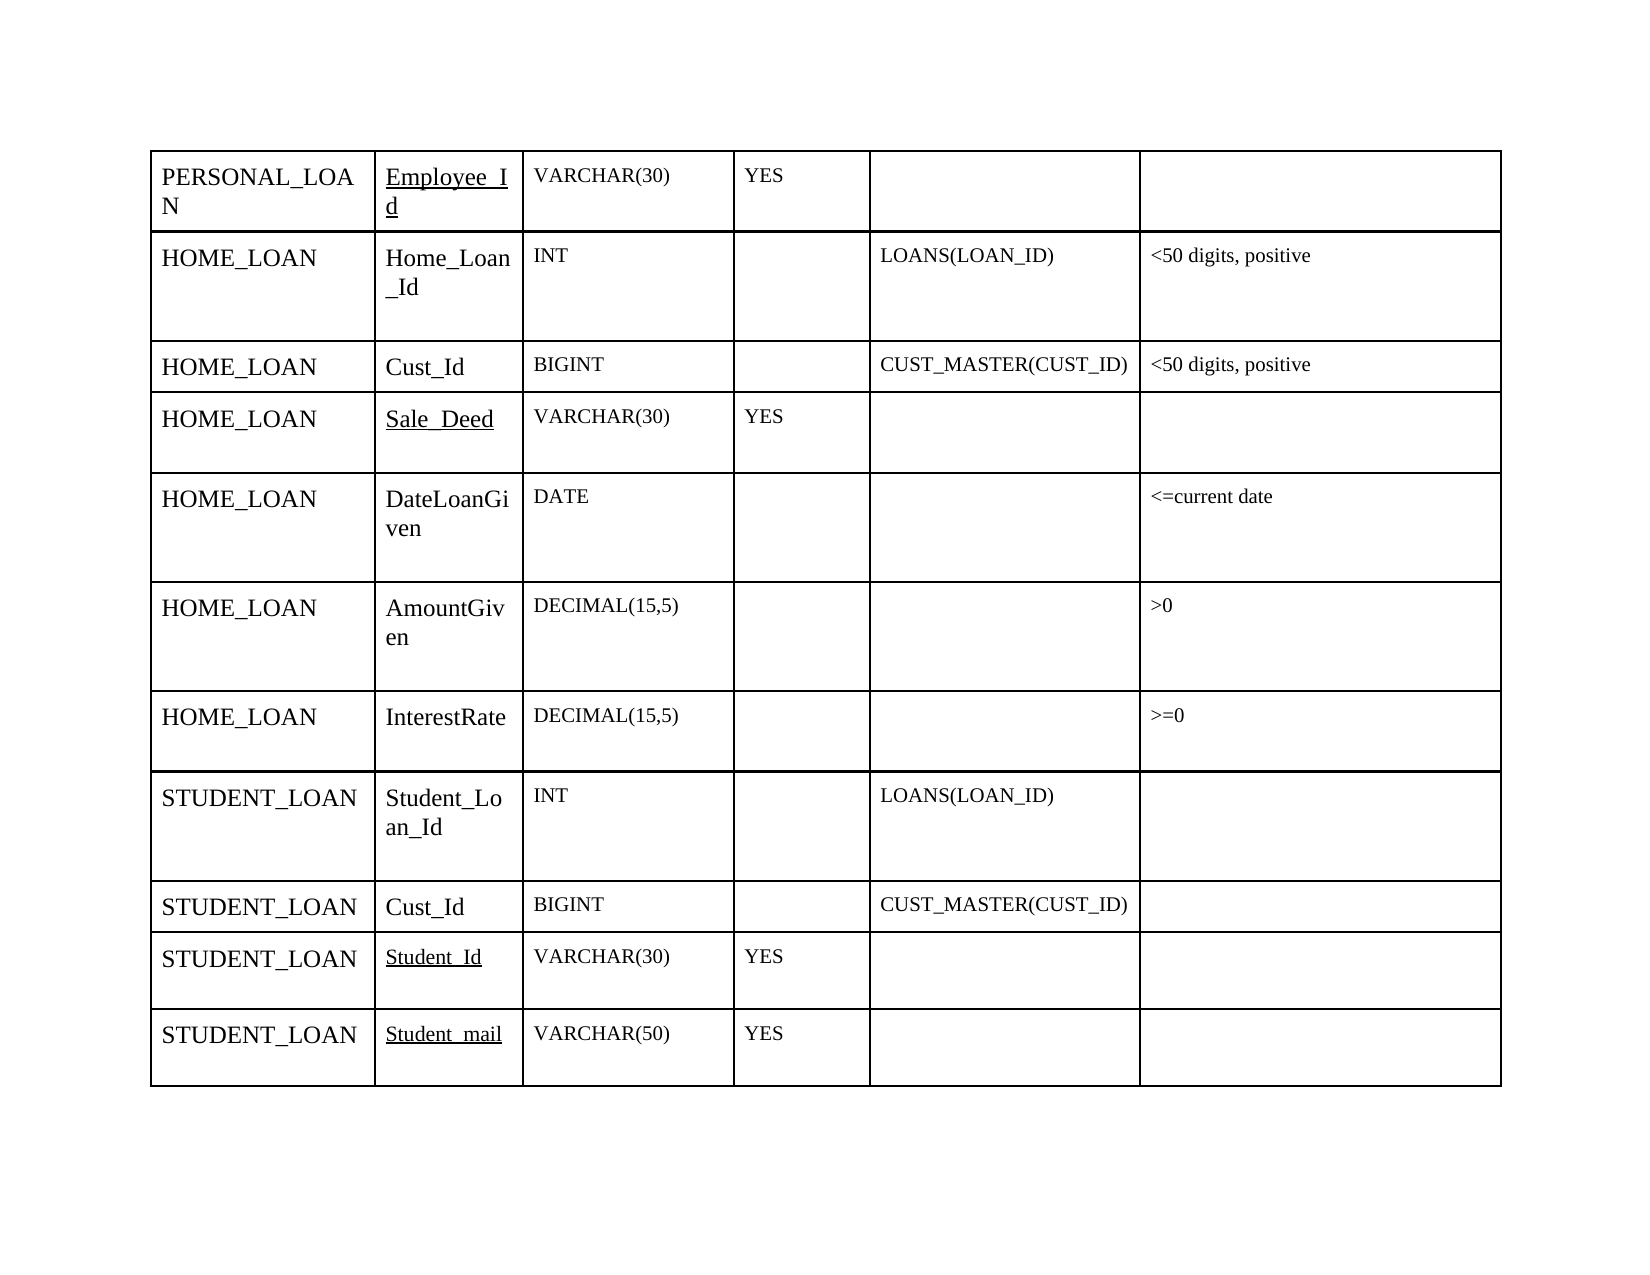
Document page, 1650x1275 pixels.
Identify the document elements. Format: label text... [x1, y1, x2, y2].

table_cell STUDENT_LOAN [152, 882, 374, 931]
table_cell HOME_LOAN [152, 393, 374, 472]
table_cell <50 digits, positive [1141, 233, 1500, 339]
table_cell <50 digits, positive [1141, 342, 1500, 391]
table_cell AmountGiven [376, 583, 522, 690]
table_cell BIGINT [524, 342, 733, 391]
table_cell LOANS(LOAN_ID) [871, 773, 1139, 879]
table_cell YES [735, 1010, 869, 1085]
table_cell [1141, 882, 1500, 931]
table_cell INT [524, 233, 733, 339]
table_cell [735, 233, 869, 339]
table_cell STUDENT_LOAN [152, 773, 374, 879]
table_cell CUST_MASTER(CUST_ID) [871, 882, 1139, 931]
table_cell VARCHAR(30) [524, 393, 733, 472]
table_cell [871, 474, 1139, 581]
table_cell [735, 342, 869, 391]
table_cell CUST_MASTER(CUST_ID) [871, 342, 1139, 391]
table_cell HOME_LOAN [152, 692, 374, 770]
table_cell InterestRate [376, 692, 522, 770]
table_cell PERSONAL_LOAN [152, 152, 374, 230]
table_cell HOME_LOAN [152, 233, 374, 339]
table_cell Student_mail [376, 1010, 522, 1085]
table_cell VARCHAR(50) [524, 1010, 733, 1085]
table_cell YES [735, 152, 869, 230]
table_cell [735, 882, 869, 931]
table_cell [871, 583, 1139, 690]
table_cell [871, 1010, 1139, 1085]
table_cell >=0 [1141, 692, 1500, 770]
table_cell DECIMAL(15,5) [524, 583, 733, 690]
table_cell BIGINT [524, 882, 733, 931]
table_cell STUDENT_LOAN [152, 933, 374, 1008]
table_cell Home_Loan_Id [376, 233, 522, 339]
table_cell [735, 773, 869, 879]
table_cell [871, 393, 1139, 472]
table_cell <=current date [1141, 474, 1500, 581]
table_cell STUDENT_LOAN [152, 1010, 374, 1085]
table_cell >0 [1141, 583, 1500, 690]
table_cell DATE [524, 474, 733, 581]
table_cell YES [735, 933, 869, 1008]
table_cell Student_Id [376, 933, 522, 1008]
table_cell [871, 933, 1139, 1008]
table_cell [1141, 773, 1500, 879]
table_cell DateLoanGiven [376, 474, 522, 581]
table_cell HOME_LOAN [152, 474, 374, 581]
table_cell Cust_Id [376, 882, 522, 931]
table_cell Cust_Id [376, 342, 522, 391]
table_cell VARCHAR(30) [524, 933, 733, 1008]
table_cell [735, 692, 869, 770]
table_cell [1141, 393, 1500, 472]
table_cell Sale_Deed [376, 393, 522, 472]
table_cell VARCHAR(30) [524, 152, 733, 230]
table_cell INT [524, 773, 733, 879]
table_cell HOME_LOAN [152, 583, 374, 690]
table_cell [1141, 152, 1500, 230]
table_cell Employee_Id [376, 152, 522, 230]
table_cell [735, 474, 869, 581]
table_cell HOME_LOAN [152, 342, 374, 391]
table_cell [735, 583, 869, 690]
table_cell DECIMAL(15,5) [524, 692, 733, 770]
table_cell LOANS(LOAN_ID) [871, 233, 1139, 339]
table_cell [871, 152, 1139, 230]
table_cell [1141, 933, 1500, 1008]
table_cell [1141, 1010, 1500, 1085]
table_cell Student_Loan_Id [376, 773, 522, 879]
table_cell YES [735, 393, 869, 472]
table_cell [871, 692, 1139, 770]
